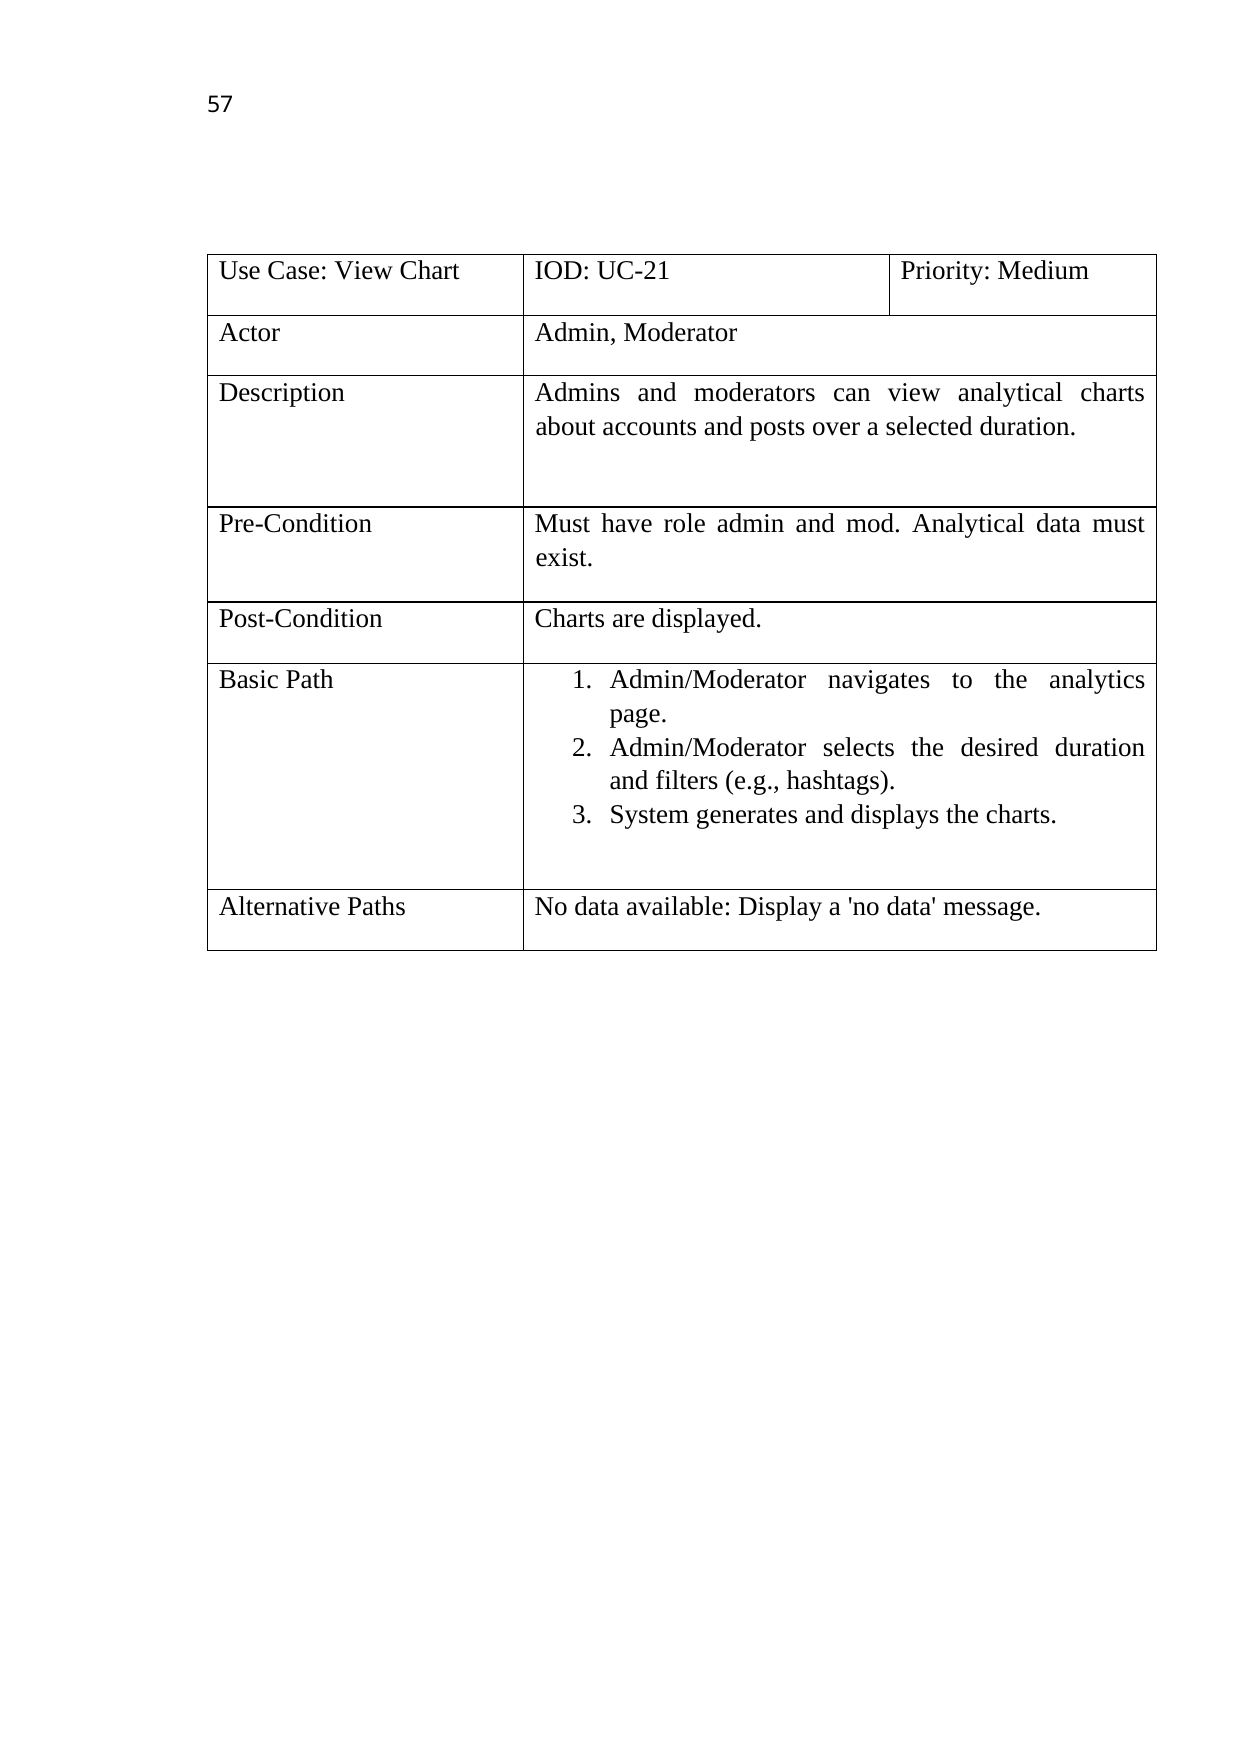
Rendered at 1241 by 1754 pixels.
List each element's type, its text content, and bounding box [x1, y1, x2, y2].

table_cell Basic Path [208, 664, 523, 889]
table_cell Charts are displayed. [524, 603, 1156, 663]
table_cell Actor [208, 316, 523, 375]
table_cell Admins and moderators can view analytical charts about accounts and posts over a selected duration. [524, 376, 1156, 506]
table_header Use Case: View Chart [208, 255, 523, 314]
table_header IOD: UC-21 [524, 255, 889, 314]
table_cell Must have role admin and mod. Analytical data must exist. [524, 508, 1156, 601]
table_cell Admin/Moderator navigates to the analytics page. Admin/Moderator selects the desired duration and filters (e.g., hashtags). System generates and displays the charts. [524, 664, 1156, 889]
table_cell Post-Condition [208, 603, 523, 663]
table_cell No data available: Display a 'no data' message. [524, 890, 1156, 949]
table_cell Description [208, 376, 523, 506]
table_cell Admin, Moderator [524, 316, 1156, 375]
table_cell Pre-Condition [208, 508, 523, 601]
table_cell Alternative Paths [208, 890, 523, 949]
table_header Priority: Medium [890, 255, 1156, 314]
